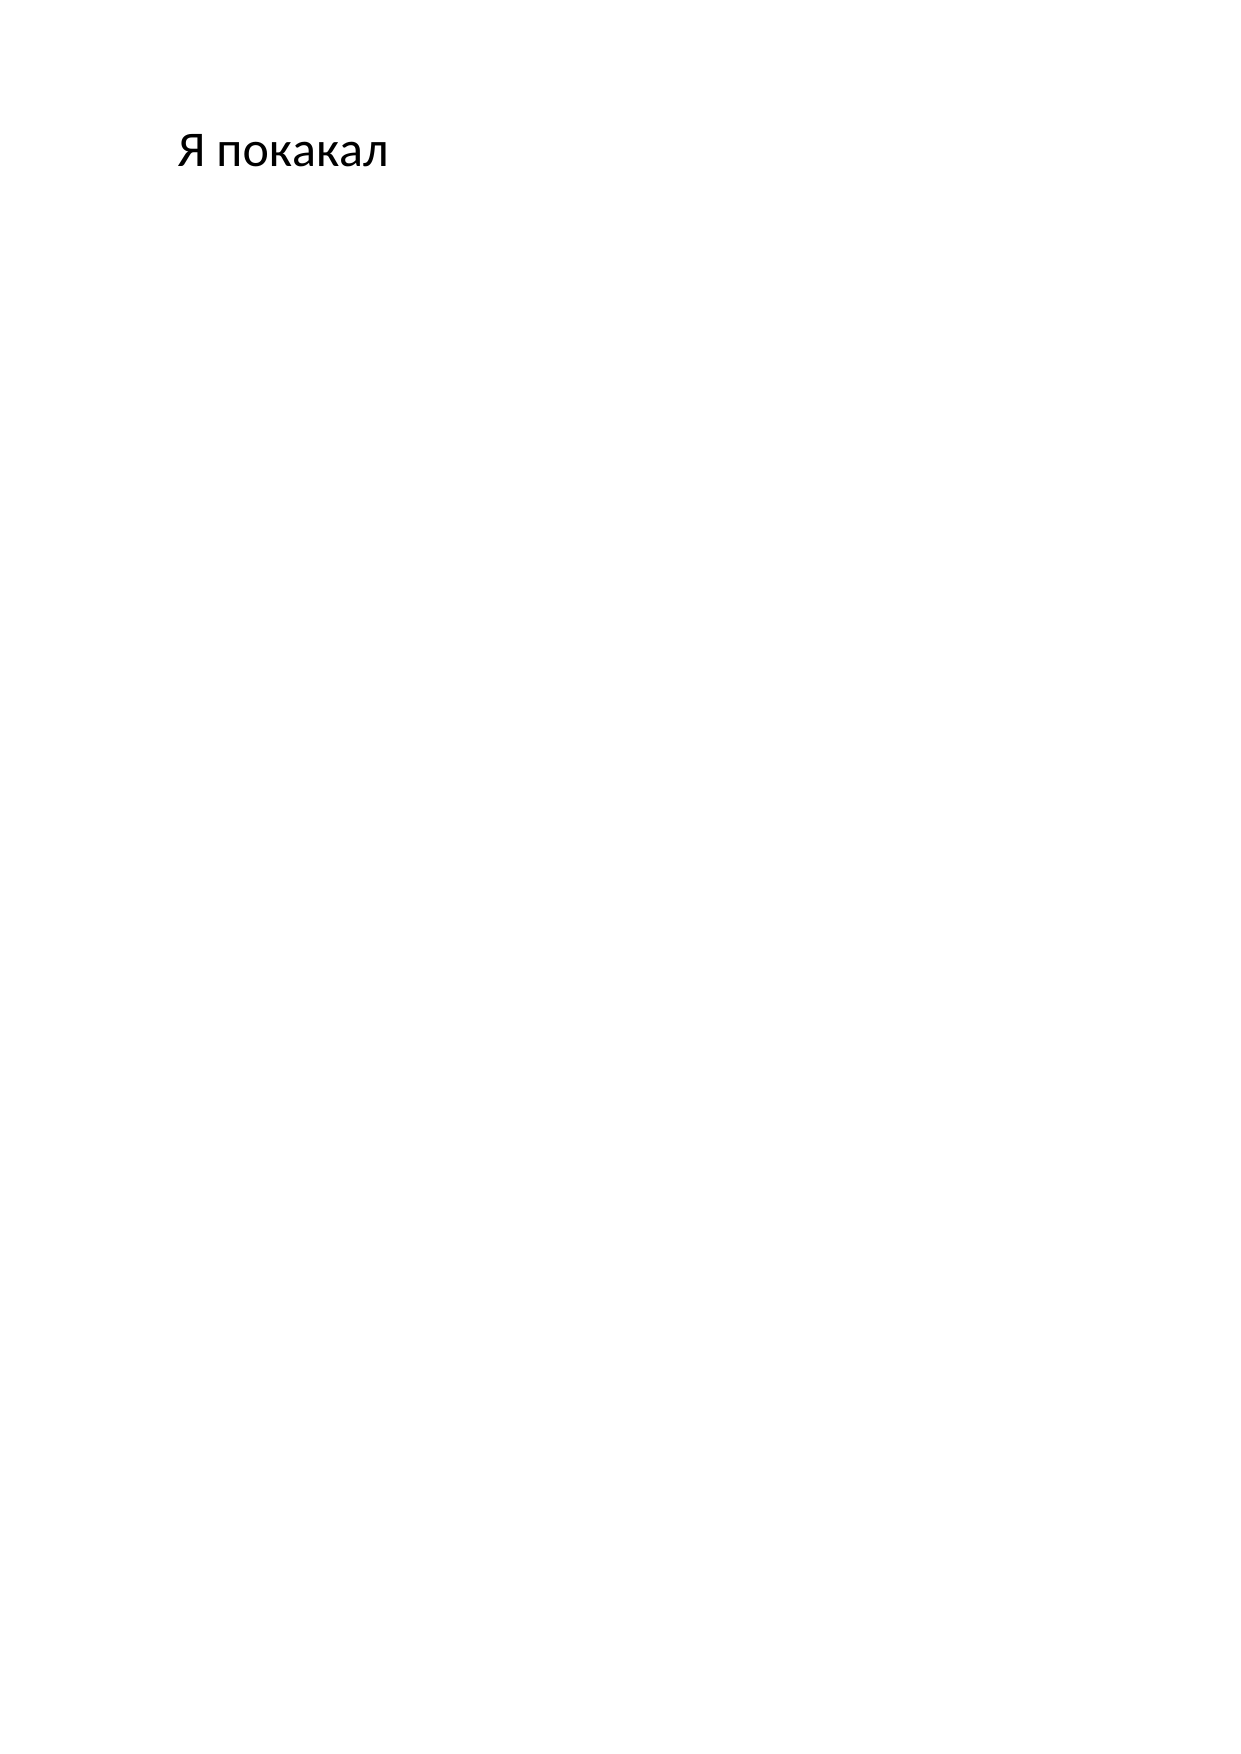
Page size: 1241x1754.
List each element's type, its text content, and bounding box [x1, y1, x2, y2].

text Я покакал [177, 118, 1152, 179]
